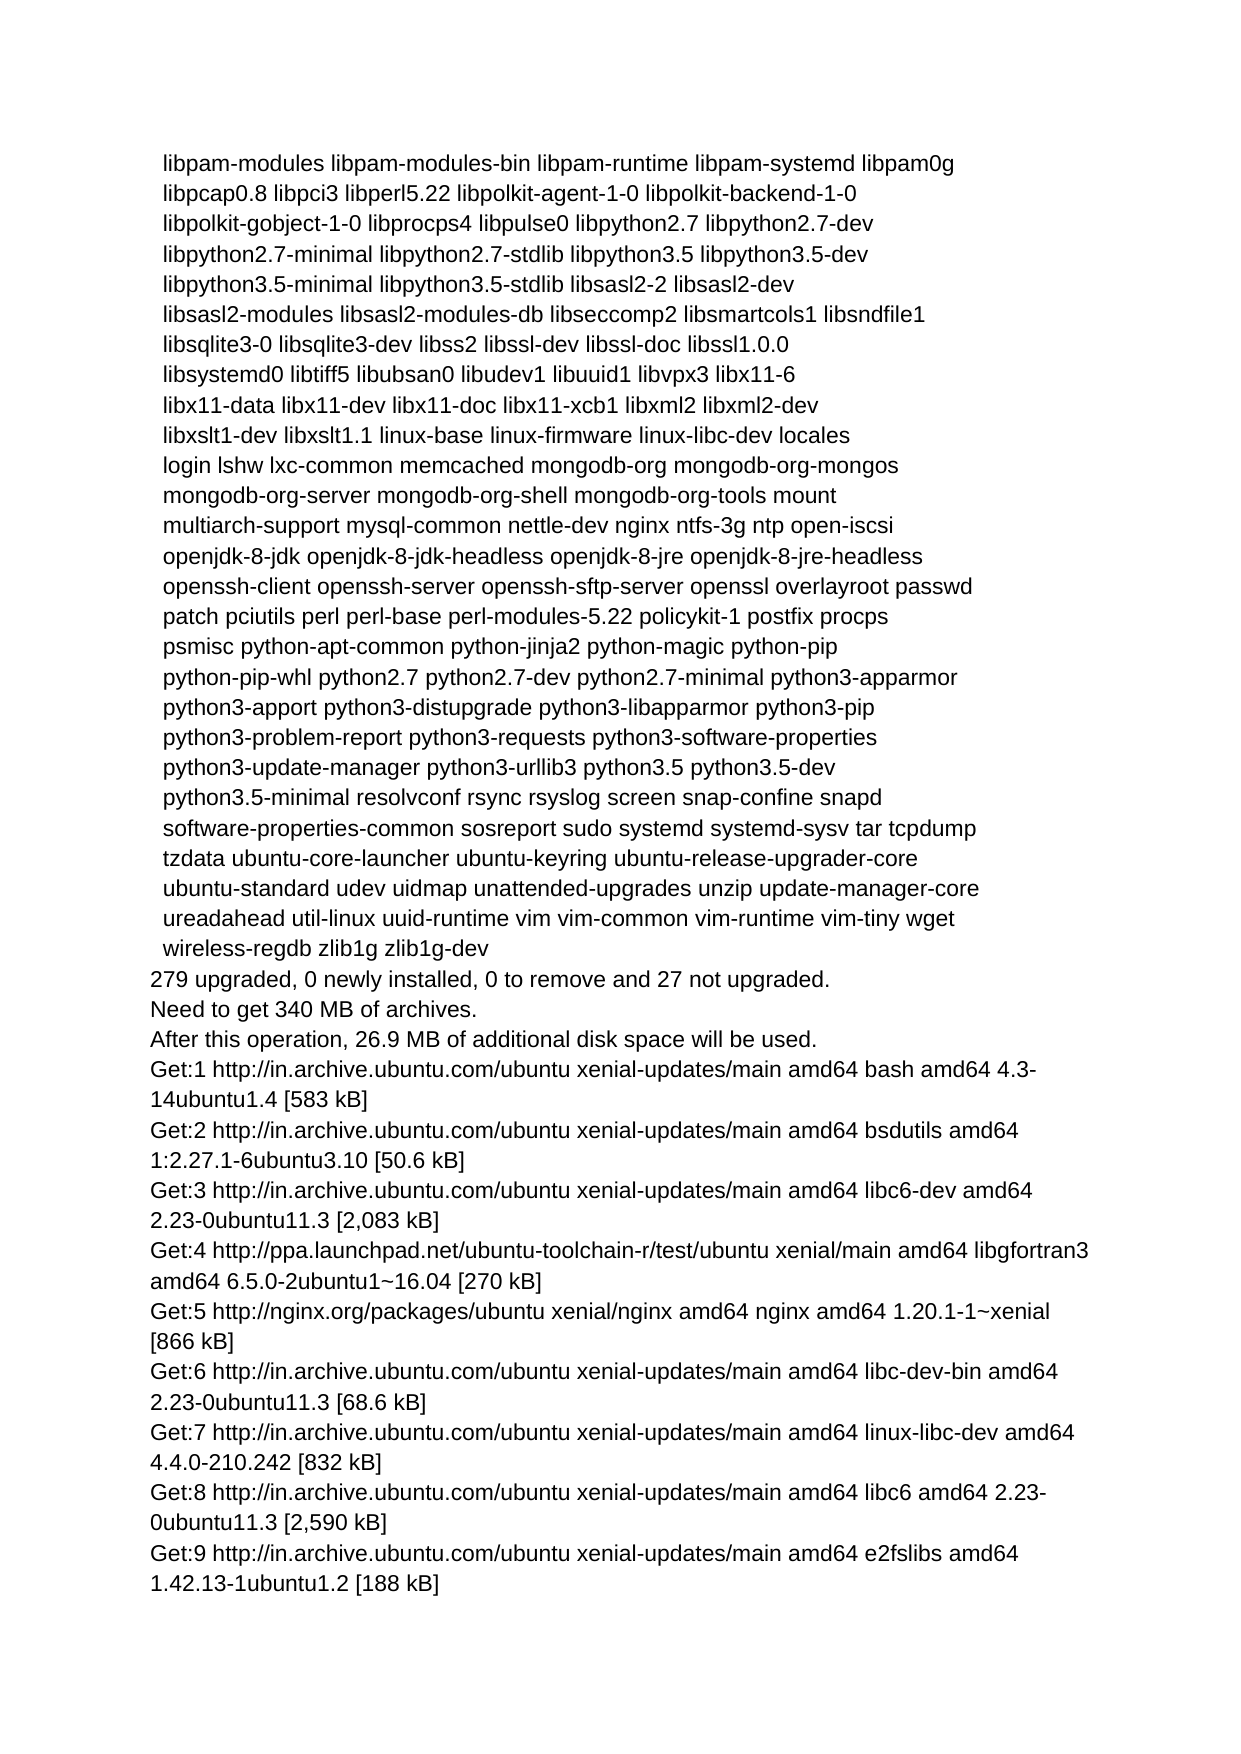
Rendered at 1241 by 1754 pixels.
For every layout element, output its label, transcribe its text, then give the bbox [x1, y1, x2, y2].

text python3-apport python3-distupgrade python3-libapparmor python3-pip [150, 694, 1090, 720]
text ubuntu-standard udev uidmap unattended-upgrades unzip update-manager-core [150, 875, 1090, 901]
text libpolkit-gobject-1-0 libprocps4 libpulse0 libpython2.7 libpython2.7-dev [150, 210, 1090, 237]
text python-pip-whl python2.7 python2.7-dev python2.7-minimal python3-apparmor [150, 663, 1090, 690]
text libpam-modules libpam-modules-bin libpam-runtime libpam-systemd libpam0g [150, 150, 1090, 176]
text Get:9 http://in.archive.ubuntu.com/ubuntu xenial-updates/main amd64 e2fslibs amd64 1.42.13-1ubuntu1.2 [188 kB] [150, 1539, 1090, 1596]
text login lshw lxc-common memcached mongodb-org mongodb-org-mongos [150, 452, 1090, 478]
text Get:2 http://in.archive.ubuntu.com/ubuntu xenial-updates/main amd64 bsdutils amd64 1:2.27.1-6ubuntu3.10 [50.6 kB] [150, 1117, 1090, 1173]
text After this operation, 26.9 MB of additional disk space will be used. [150, 1026, 1090, 1052]
text python3-problem-report python3-requests python3-software-properties [150, 724, 1090, 750]
text Get:1 http://in.archive.ubuntu.com/ubuntu xenial-updates/main amd64 bash amd64 4.3-14ubuntu1.4 [583 kB] [150, 1056, 1090, 1113]
text Need to get 340 MB of archives. [150, 996, 1090, 1022]
text libsqlite3-0 libsqlite3-dev libss2 libssl-dev libssl-doc libssl1.0.0 [150, 331, 1090, 358]
text libsystemd0 libtiff5 libubsan0 libudev1 libuuid1 libvpx3 libx11-6 [150, 361, 1090, 388]
text libxslt1-dev libxslt1.1 linux-base linux-firmware linux-libc-dev locales [150, 422, 1090, 448]
text Get:4 http://ppa.launchpad.net/ubuntu-toolchain-r/test/ubuntu xenial/main amd64 libgfortran3 amd64 6.5.0-2ubuntu1~16.04 [270 kB] [150, 1237, 1090, 1294]
text mongodb-org-server mongodb-org-shell mongodb-org-tools mount [150, 482, 1090, 509]
text libx11-data libx11-dev libx11-doc libx11-xcb1 libxml2 libxml2-dev [150, 392, 1090, 418]
text python3.5-minimal resolvconf rsync rsyslog screen snap-confine snapd [150, 784, 1090, 811]
text 279 upgraded, 0 newly installed, 0 to remove and 27 not upgraded. [150, 966, 1090, 992]
text openjdk-8-jdk openjdk-8-jdk-headless openjdk-8-jre openjdk-8-jre-headless [150, 543, 1090, 569]
text libpcap0.8 libpci3 libperl5.22 libpolkit-agent-1-0 libpolkit-backend-1-0 [150, 180, 1090, 207]
text ureadahead util-linux uuid-runtime vim vim-common vim-runtime vim-tiny wget [150, 905, 1090, 932]
text Get:7 http://in.archive.ubuntu.com/ubuntu xenial-updates/main amd64 linux-libc-dev amd64 4.4.0-210.242 [832 kB] [150, 1419, 1090, 1475]
text software-properties-common sosreport sudo systemd systemd-sysv tar tcpdump [150, 814, 1090, 841]
text tzdata ubuntu-core-launcher ubuntu-keyring ubuntu-release-upgrader-core [150, 845, 1090, 871]
text Get:5 http://nginx.org/packages/ubuntu xenial/nginx amd64 nginx amd64 1.20.1-1~xenial [866 kB] [150, 1298, 1090, 1354]
text wireless-regdb zlib1g zlib1g-dev [150, 935, 1090, 962]
text Get:6 http://in.archive.ubuntu.com/ubuntu xenial-updates/main amd64 libc-dev-bin amd64 2.23-0ubuntu11.3 [68.6 kB] [150, 1358, 1090, 1415]
text Get:8 http://in.archive.ubuntu.com/ubuntu xenial-updates/main amd64 libc6 amd64 2.23-0ubuntu11.3 [2,590 kB] [150, 1479, 1090, 1536]
text python3-update-manager python3-urllib3 python3.5 python3.5-dev [150, 754, 1090, 781]
text libpython2.7-minimal libpython2.7-stdlib libpython3.5 libpython3.5-dev [150, 241, 1090, 267]
text libpython3.5-minimal libpython3.5-stdlib libsasl2-2 libsasl2-dev [150, 271, 1090, 297]
text multiarch-support mysql-common nettle-dev nginx ntfs-3g ntp open-iscsi [150, 512, 1090, 539]
text psmisc python-apt-common python-jinja2 python-magic python-pip [150, 633, 1090, 660]
text Get:3 http://in.archive.ubuntu.com/ubuntu xenial-updates/main amd64 libc6-dev amd64 2.23-0ubuntu11.3 [2,083 kB] [150, 1177, 1090, 1234]
text libsasl2-modules libsasl2-modules-db libseccomp2 libsmartcols1 libsndfile1 [150, 301, 1090, 327]
text patch pciutils perl perl-base perl-modules-5.22 policykit-1 postfix procps [150, 603, 1090, 629]
text openssh-client openssh-server openssh-sftp-server openssl overlayroot passwd [150, 573, 1090, 599]
